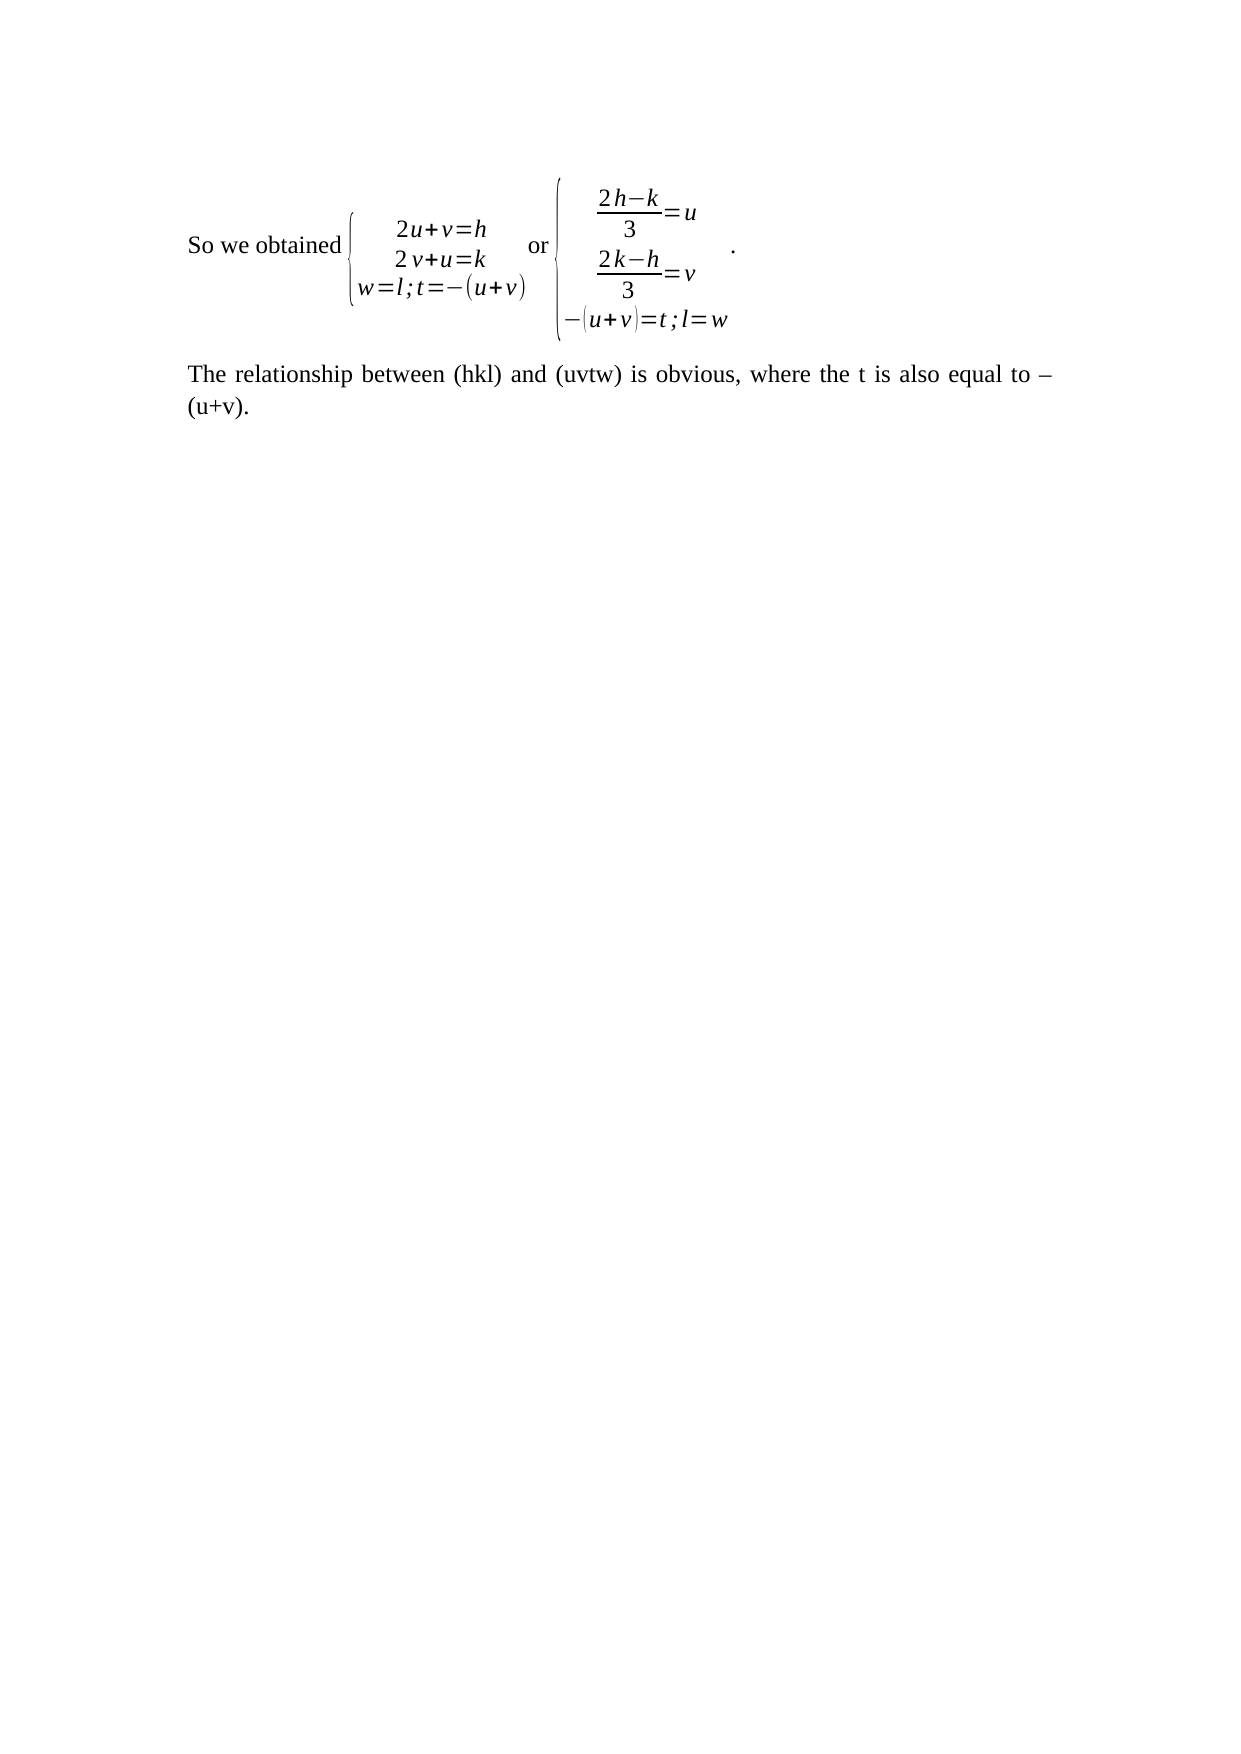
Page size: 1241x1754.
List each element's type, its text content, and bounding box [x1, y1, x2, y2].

text So we obtained or . [187, 162, 1053, 357]
text The relationship between (hkl) and (uvtw) is obvious, where the t is also equal to –(u+v). [187, 357, 1053, 422]
